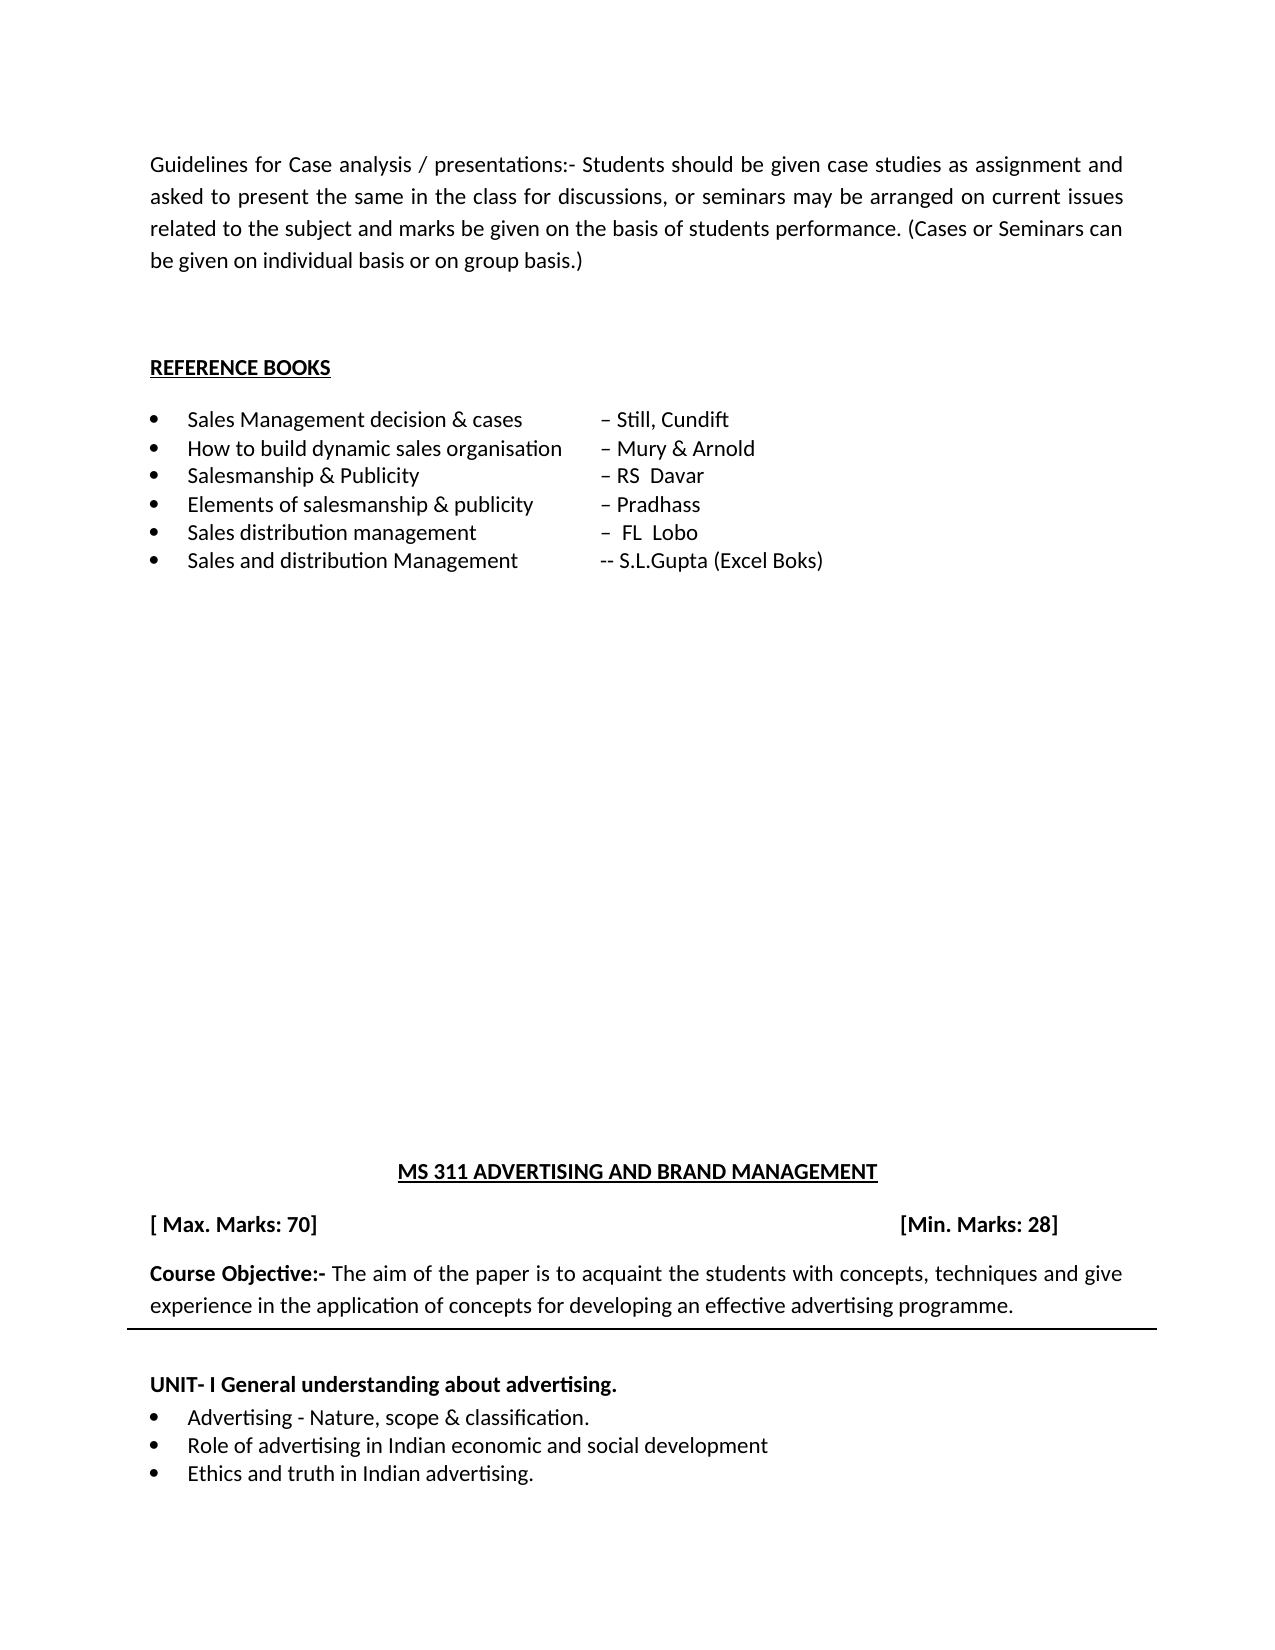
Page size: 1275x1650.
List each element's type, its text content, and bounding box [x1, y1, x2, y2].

text [ Max. Marks: 70] [Min. Marks: 28] [150, 1210, 1125, 1238]
list Ethics and truth in Indian advertising. [150, 1459, 1125, 1487]
list Sales and distribution Management -- S.L.Gupta (Excel Boks) [150, 546, 1125, 574]
list Sales distribution management – FL Lobo [150, 518, 1125, 546]
text REFERENCE BOOKS [150, 353, 1125, 381]
text UNIT- I General understanding about advertising. [150, 1371, 1125, 1399]
text Guidelines for Case analysis / presentations:- Students should be given case studies as assignment and asked to present the same in the class for discussions, or seminars may be arranged on current issues related to the subject and marks be given on the basis of students performance. (Cases or Seminars can be given on individual basis or on group basis.) [150, 150, 1125, 274]
text MS 311 ADVERTISING AND BRAND MANAGEMENT [150, 1157, 1125, 1185]
list Elements of salesmanship & publicity – Pradhass [150, 490, 1125, 518]
list Sales Management decision & cases – Still, Cundift [150, 406, 1125, 434]
list Role of advertising in Indian economic and social development [150, 1431, 1125, 1459]
list Salesmanship & Publicity – RS Davar [150, 462, 1125, 490]
list Advertising - Nature, scope & classification. [150, 1403, 1125, 1431]
text Course Objective:- The aim of the paper is to acquaint the students with concepts, techniques and give experience in the application of concepts for developing an effective advertising programme. [150, 1259, 1125, 1319]
list How to build dynamic sales organisation – Mury & Arnold [150, 434, 1125, 462]
